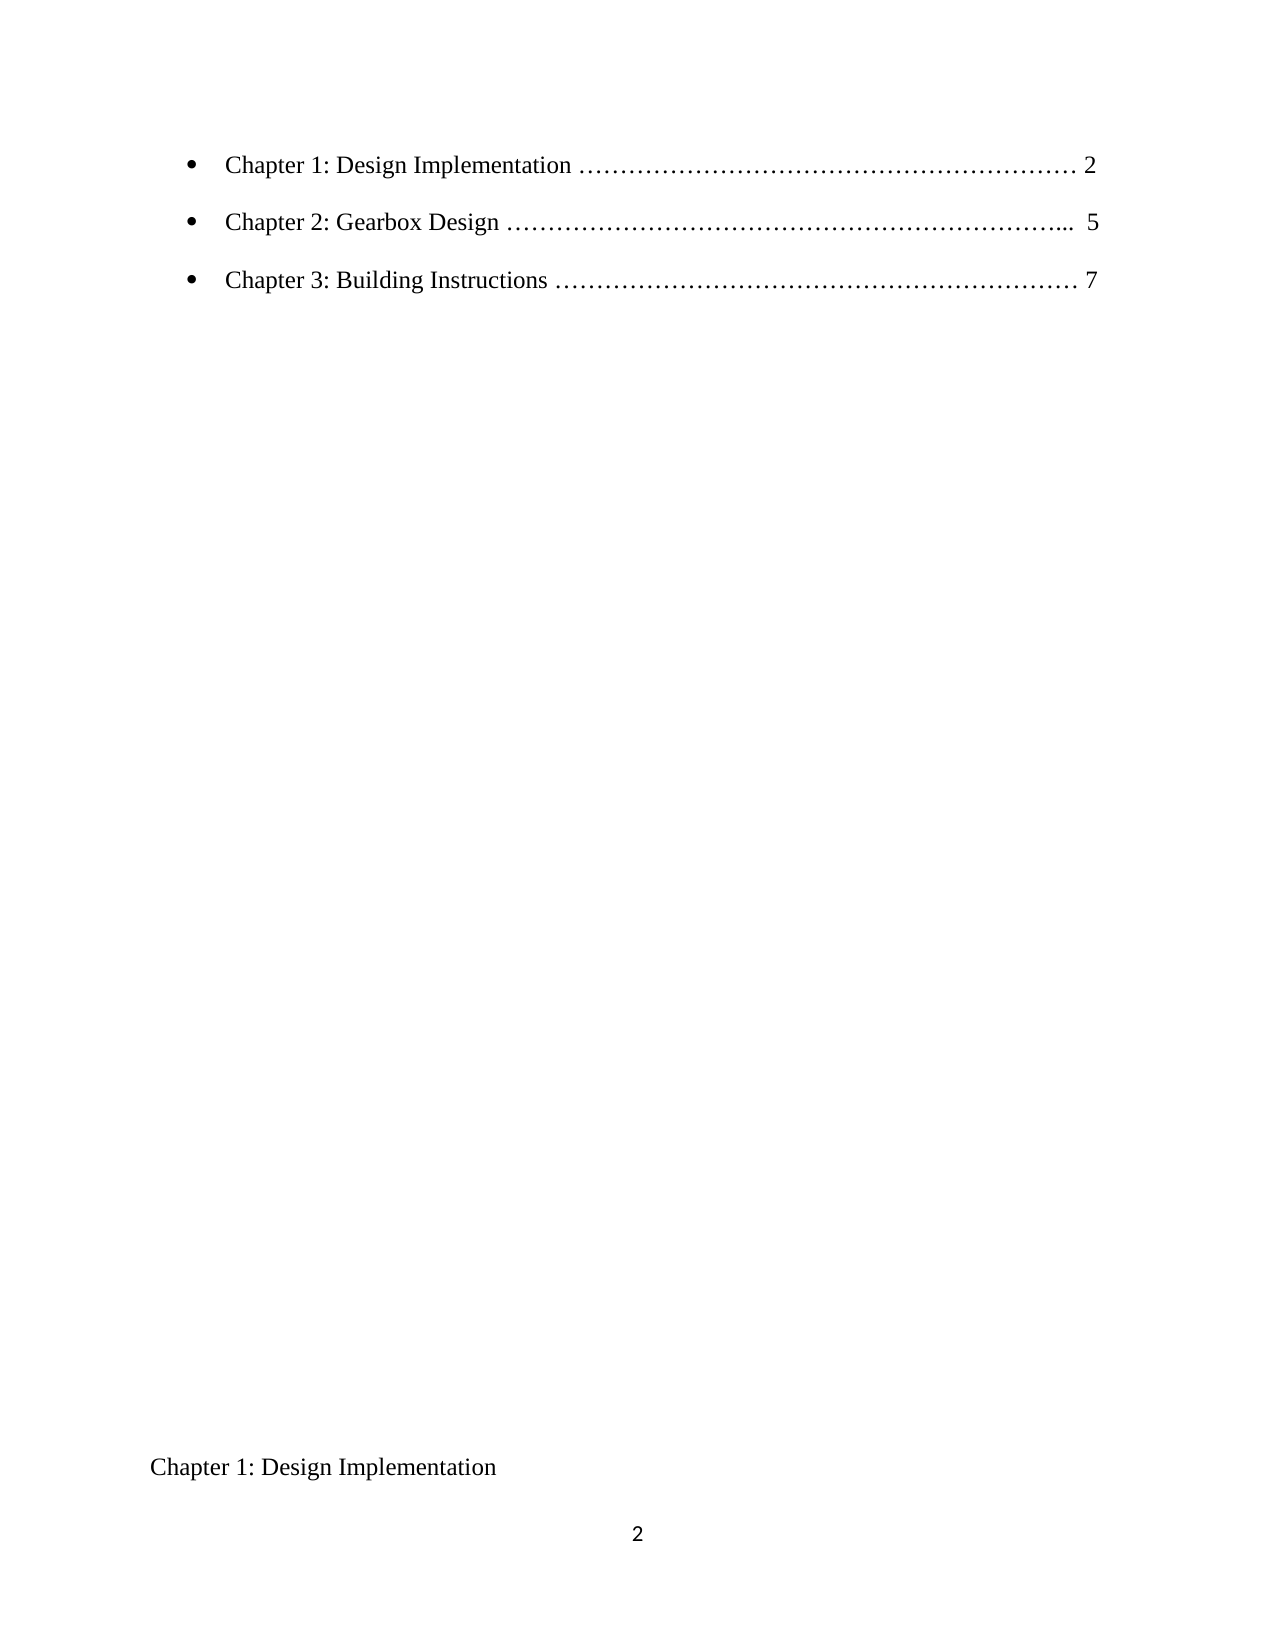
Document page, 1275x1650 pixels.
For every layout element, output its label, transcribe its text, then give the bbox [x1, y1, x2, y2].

text Chapter 1: Design Implementation [150, 1452, 1125, 1480]
list Chapter 3: Building Instructions ……………………………………………………… 7 [187, 265, 1125, 294]
list Chapter 1: Design Implementation …………………………………………………… 2 [187, 150, 1125, 179]
list Chapter 2: Gearbox Design …………………………………………………………... 5 [187, 207, 1125, 236]
